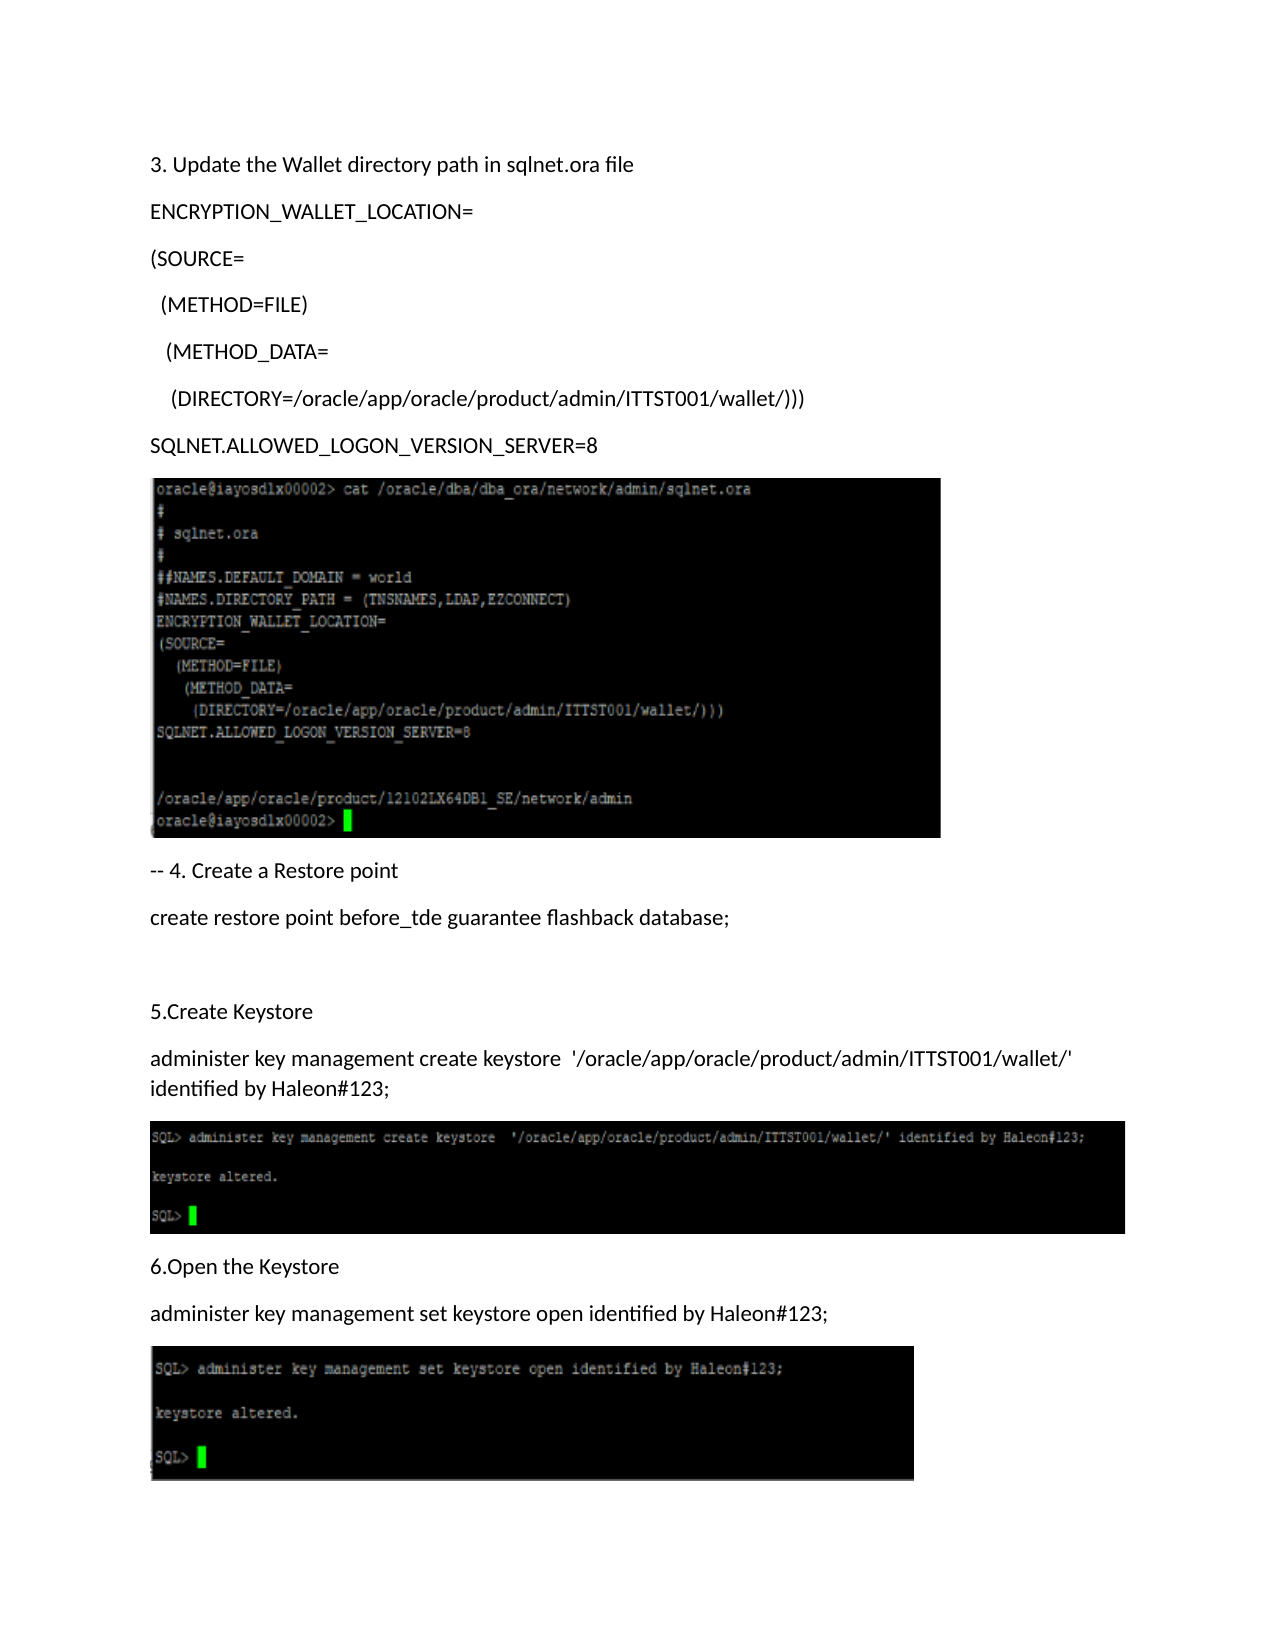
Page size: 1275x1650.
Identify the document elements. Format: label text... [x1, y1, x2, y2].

text administer key management set keystore open identified by Haleon#123; [150, 1299, 1125, 1327]
picture [150, 1346, 914, 1481]
text -- 4. Create a Restore point [150, 856, 1125, 884]
text SQLNET.ALLOWED_LOGON_VERSION_SERVER=8 [150, 431, 1125, 459]
picture [150, 478, 941, 838]
text 5.Create Keystore [150, 997, 1125, 1025]
text (METHOD_DATA= [150, 337, 1125, 366]
text (METHOD=FILE) [150, 291, 1125, 319]
picture [150, 1121, 1125, 1234]
text 6.Open the Keystore [150, 1252, 1125, 1280]
text 3. Update the Wallet directory path in sqlnet.ora file [150, 150, 1125, 178]
text (SOURCE= [150, 244, 1125, 272]
text administer key management create keystore '/oracle/app/oracle/product/admin/ITTST001/wallet/' identified by Haleon#123; [150, 1044, 1125, 1102]
text ENCRYPTION_WALLET_LOCATION= [150, 197, 1125, 225]
text create restore point before_tde guarantee flashback database; [150, 903, 1125, 931]
text (DIRECTORY=/oracle/app/oracle/product/admin/ITTST001/wallet/))) [150, 384, 1125, 412]
